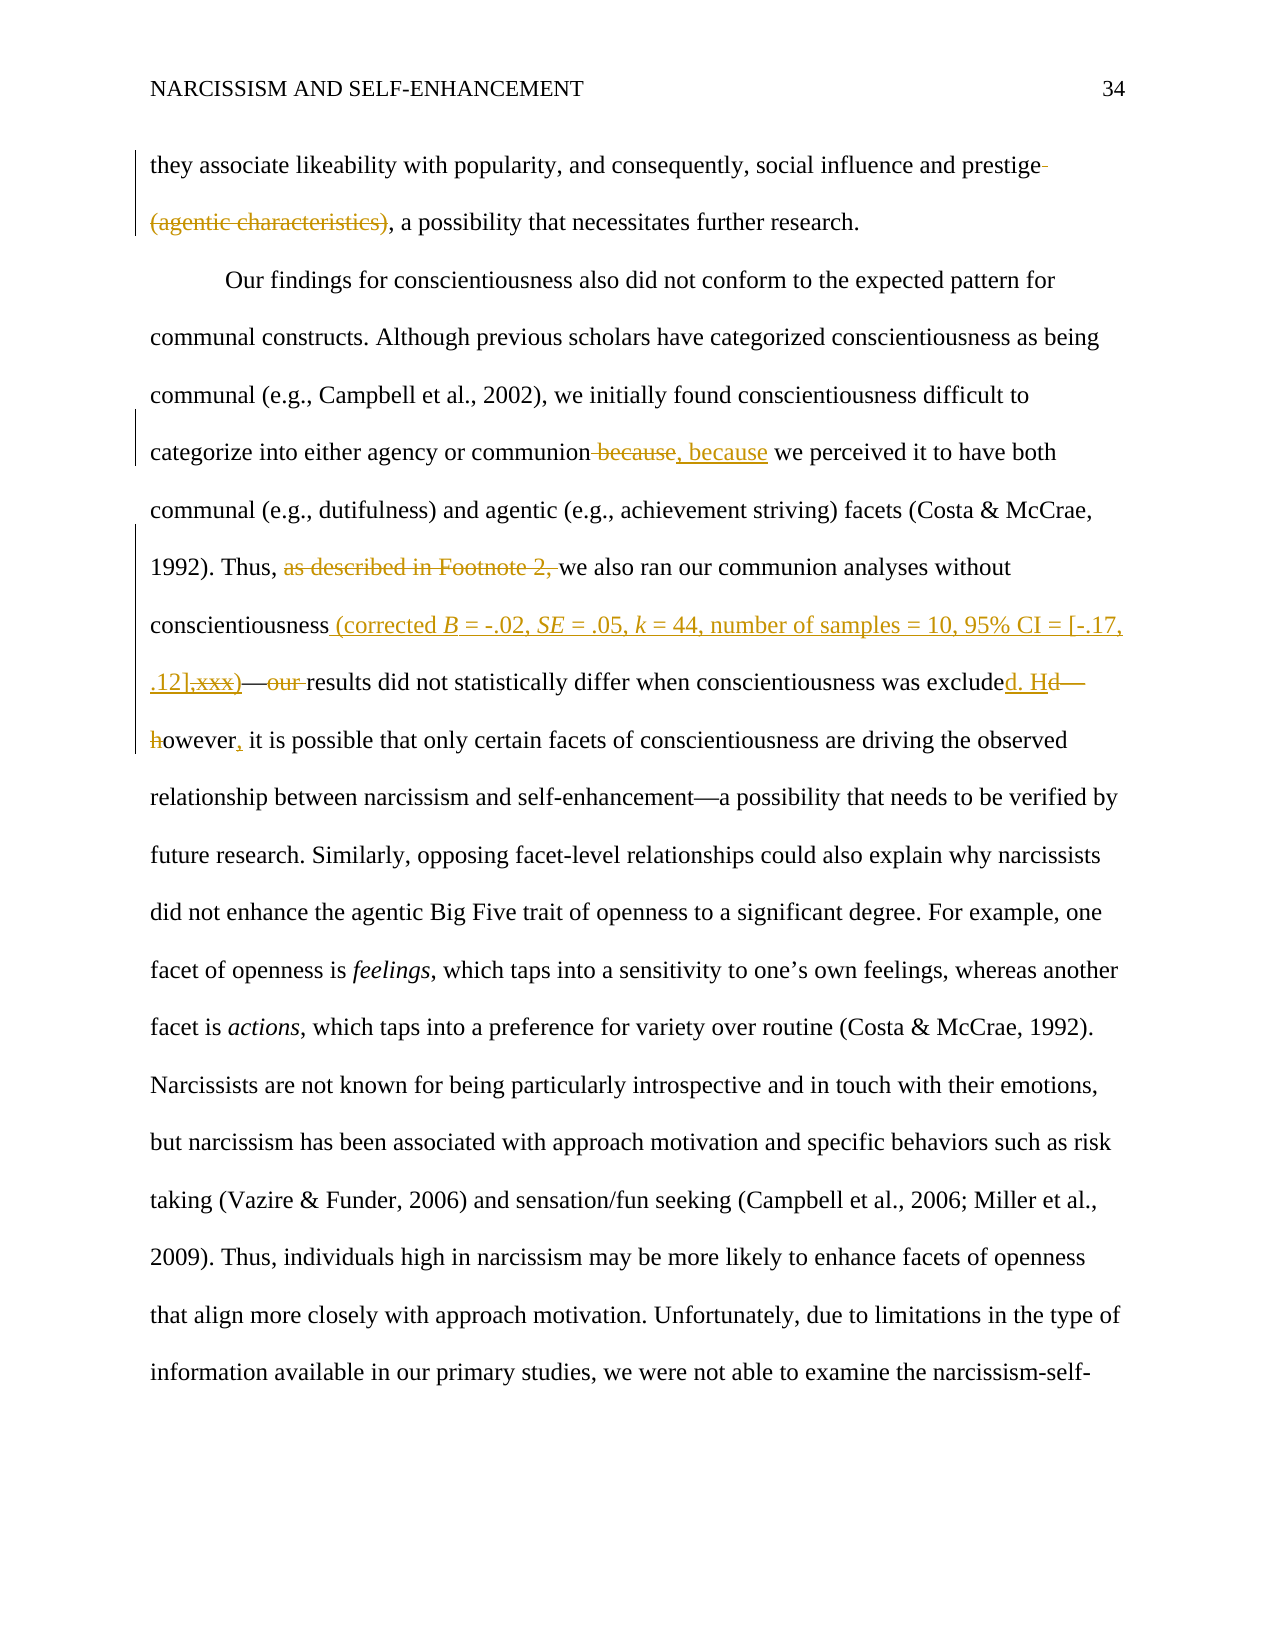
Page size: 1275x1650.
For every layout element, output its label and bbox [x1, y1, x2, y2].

text [150, 265, 1125, 1386]
text [150, 150, 1125, 236]
